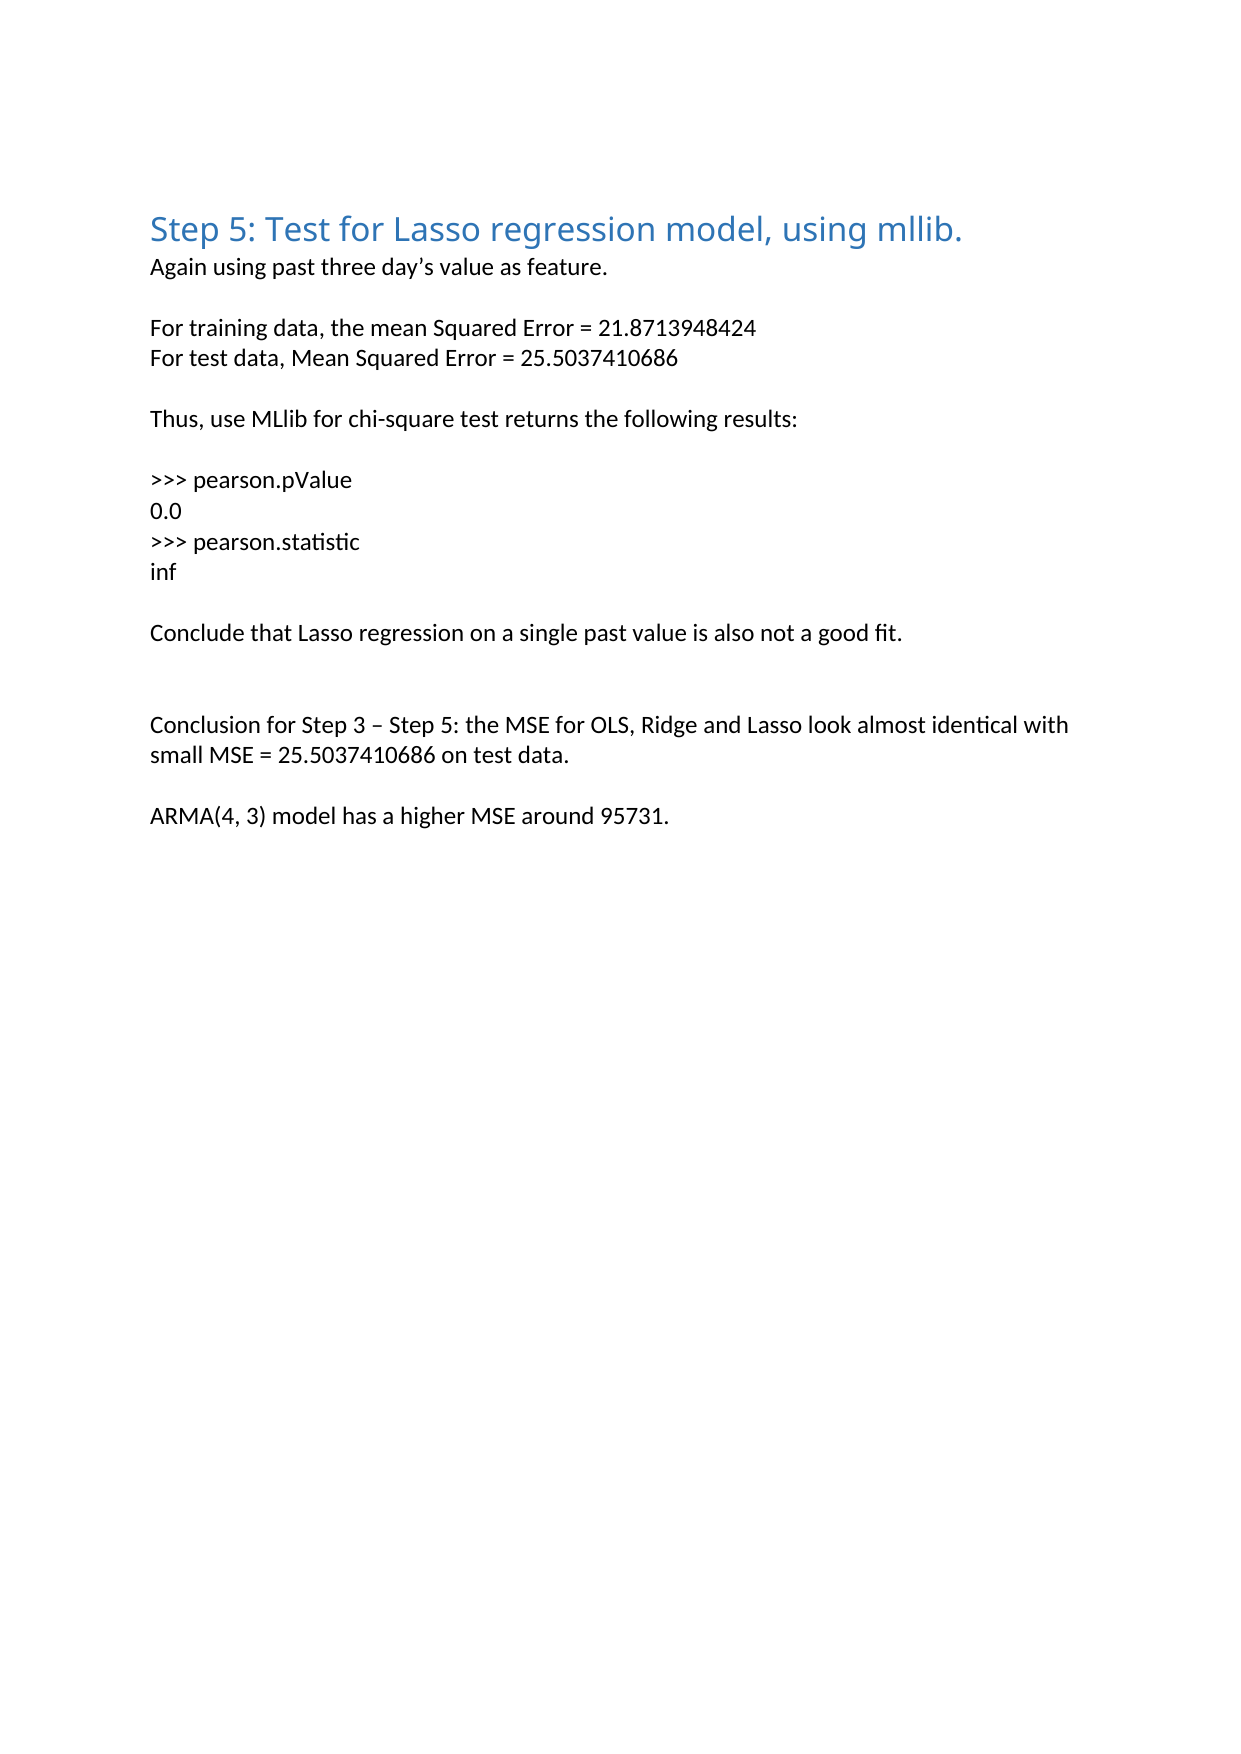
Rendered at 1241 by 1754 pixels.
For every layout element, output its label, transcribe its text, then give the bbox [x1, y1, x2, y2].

text >>> pearson.statistic [150, 526, 1090, 556]
text For training data, the mean Squared Error = 21.8713948424 [150, 312, 1090, 342]
text Conclusion for Step 3 – Step 5: the MSE for OLS, Ridge and Lasso look almost identical with small MSE = 25.5037410686 on test data. [150, 709, 1090, 770]
text Again using past three day’s value as feature. [150, 251, 1090, 281]
text ARMA(4, 3) model has a higher MSE around 95731. [150, 800, 1090, 831]
text Conclude that Lasso regression on a single past value is also not a good fit. [150, 617, 1090, 648]
text 0.0 [150, 495, 1090, 526]
text For test data, Mean Squared Error = 25.5037410686 [150, 342, 1090, 373]
text >>> pearson.pValue [150, 464, 1090, 495]
subtitle Step 5: Test for Lasso regression model, using mllib. [150, 206, 1090, 251]
text inf [150, 556, 1090, 587]
text Thus, use MLlib for chi-square test returns the following results: [150, 403, 1090, 434]
